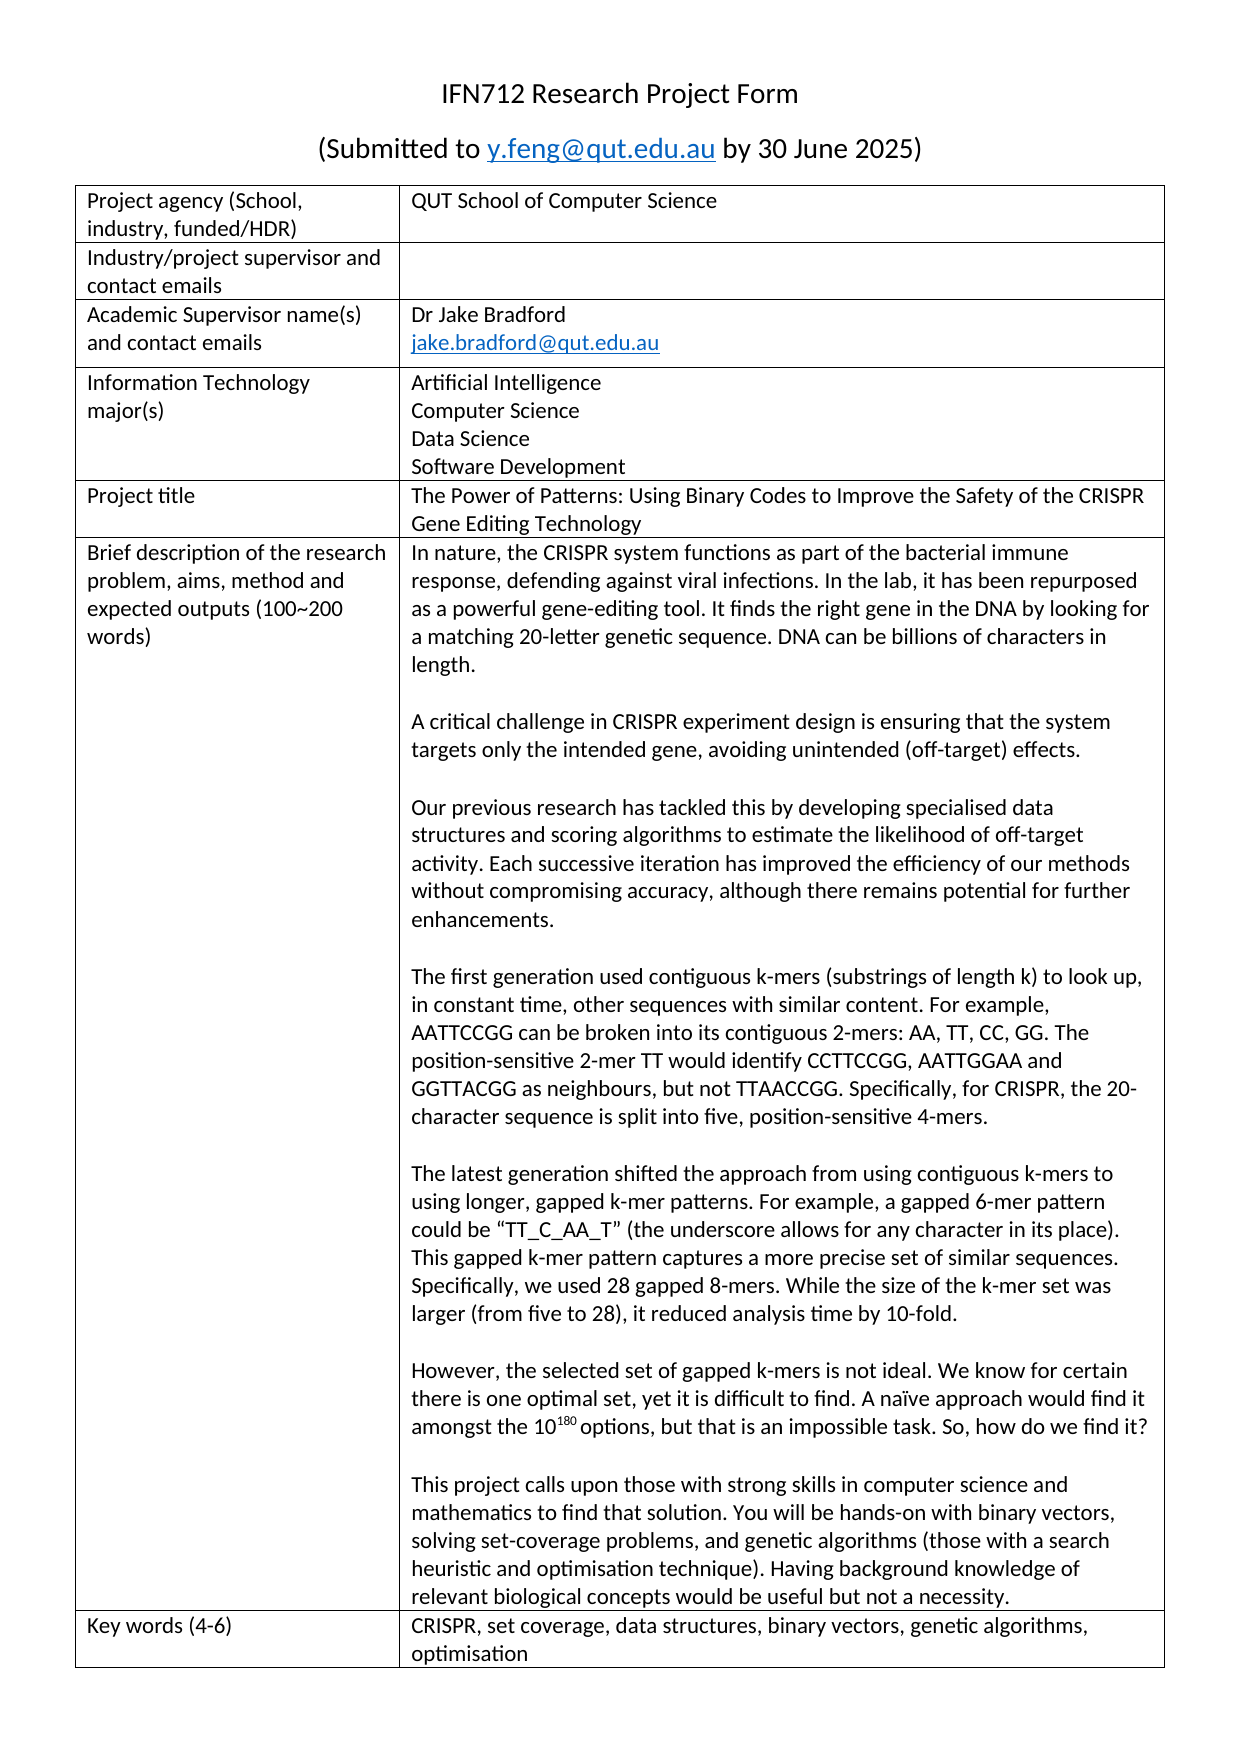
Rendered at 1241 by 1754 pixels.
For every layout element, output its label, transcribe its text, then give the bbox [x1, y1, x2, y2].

table_cell Dr Jake Bradford jake.bradford@qut.edu.au [400, 300, 1164, 367]
table_cell Key words (4-6) [76, 1611, 399, 1667]
table_cell CRISPR, set coverage, data structures, binary vectors, genetic algorithms, optimisation [400, 1611, 1164, 1667]
table_cell Academic Supervisor name(s) and contact emails [76, 300, 399, 367]
table_cell Industry/project supervisor and contact emails [76, 243, 399, 299]
table_cell Artificial Intelligence Computer Science Data Science Software Development [400, 368, 1164, 480]
table_header QUT School of Computer Science [400, 186, 1164, 242]
table_header Project agency (School, industry, funded/HDR) [76, 186, 399, 242]
table_cell Brief description of the research problem, aims, method and expected outputs (100~200 words) [76, 538, 399, 1610]
text IFN712 Research Project Form [75, 75, 1165, 111]
text (Submitted to y.feng@qut.edu.au by 30 June 2025) [75, 130, 1165, 166]
table_cell [400, 243, 1164, 299]
table_cell The Power of Patterns: Using Binary Codes to Improve the Safety of the CRISPR Gene Editing Technology [400, 481, 1164, 537]
table_cell Information Technology major(s) [76, 368, 399, 480]
table_cell Project title [76, 481, 399, 537]
table_cell In nature, the CRISPR system functions as part of the bacterial immune response, defending against viral infections. In the lab, it has been repurposed as a powerful gene-editing tool. It finds the right gene in the DNA by looking for a matching 20-letter genetic sequence. DNA can be billions of characters in length. A critical challenge in CRISPR experiment design is ensuring that the system targets only the intended gene, avoiding unintended (off-target) effects. Our previous research has tackled this by developing specialised data structures and scoring algorithms to estimate the likelihood of off-target activity. Each successive iteration has improved the efficiency of our methods without compromising accuracy, although there remains potential for further enhancements. The first generation used contiguous k-mers (substrings of length k) to look up, in constant time, other sequences with similar content. For example, AATTCCGG can be broken into its contiguous 2-mers: AA, TT, CC, GG. The position-sensitive 2-mer TT would identify CCTTCCGG, AATTGGAA and GGTTACGG as neighbours, but not TTAACCGG. Specifically, for CRISPR, the 20-character sequence is split into five, position-sensitive 4-mers. The latest generation shifted the approach from using contiguous k-mers to using longer, gapped k-mer patterns. For example, a gapped 6-mer pattern could be “TT_C_AA_T” (the underscore allows for any character in its place). This gapped k-mer pattern captures a more precise set of similar sequences. Specifically, we used 28 gapped 8-mers. While the size of the k-mer set was larger (from five to 28), it reduced analysis time by 10-fold. However, the selected set of gapped k-mers is not ideal. We know for certain there is one optimal set, yet it is difficult to find. A naïve approach would find it amongst the 10180 options, but that is an impossible task. So, how do we find it? This project calls upon those with strong skills in computer science and mathematics to find that solution. You will be hands-on with binary vectors, solving set-coverage problems, and genetic algorithms (those with a search heuristic and optimisation technique). Having background knowledge of relevant biological concepts would be useful but not a necessity. [400, 538, 1164, 1610]
